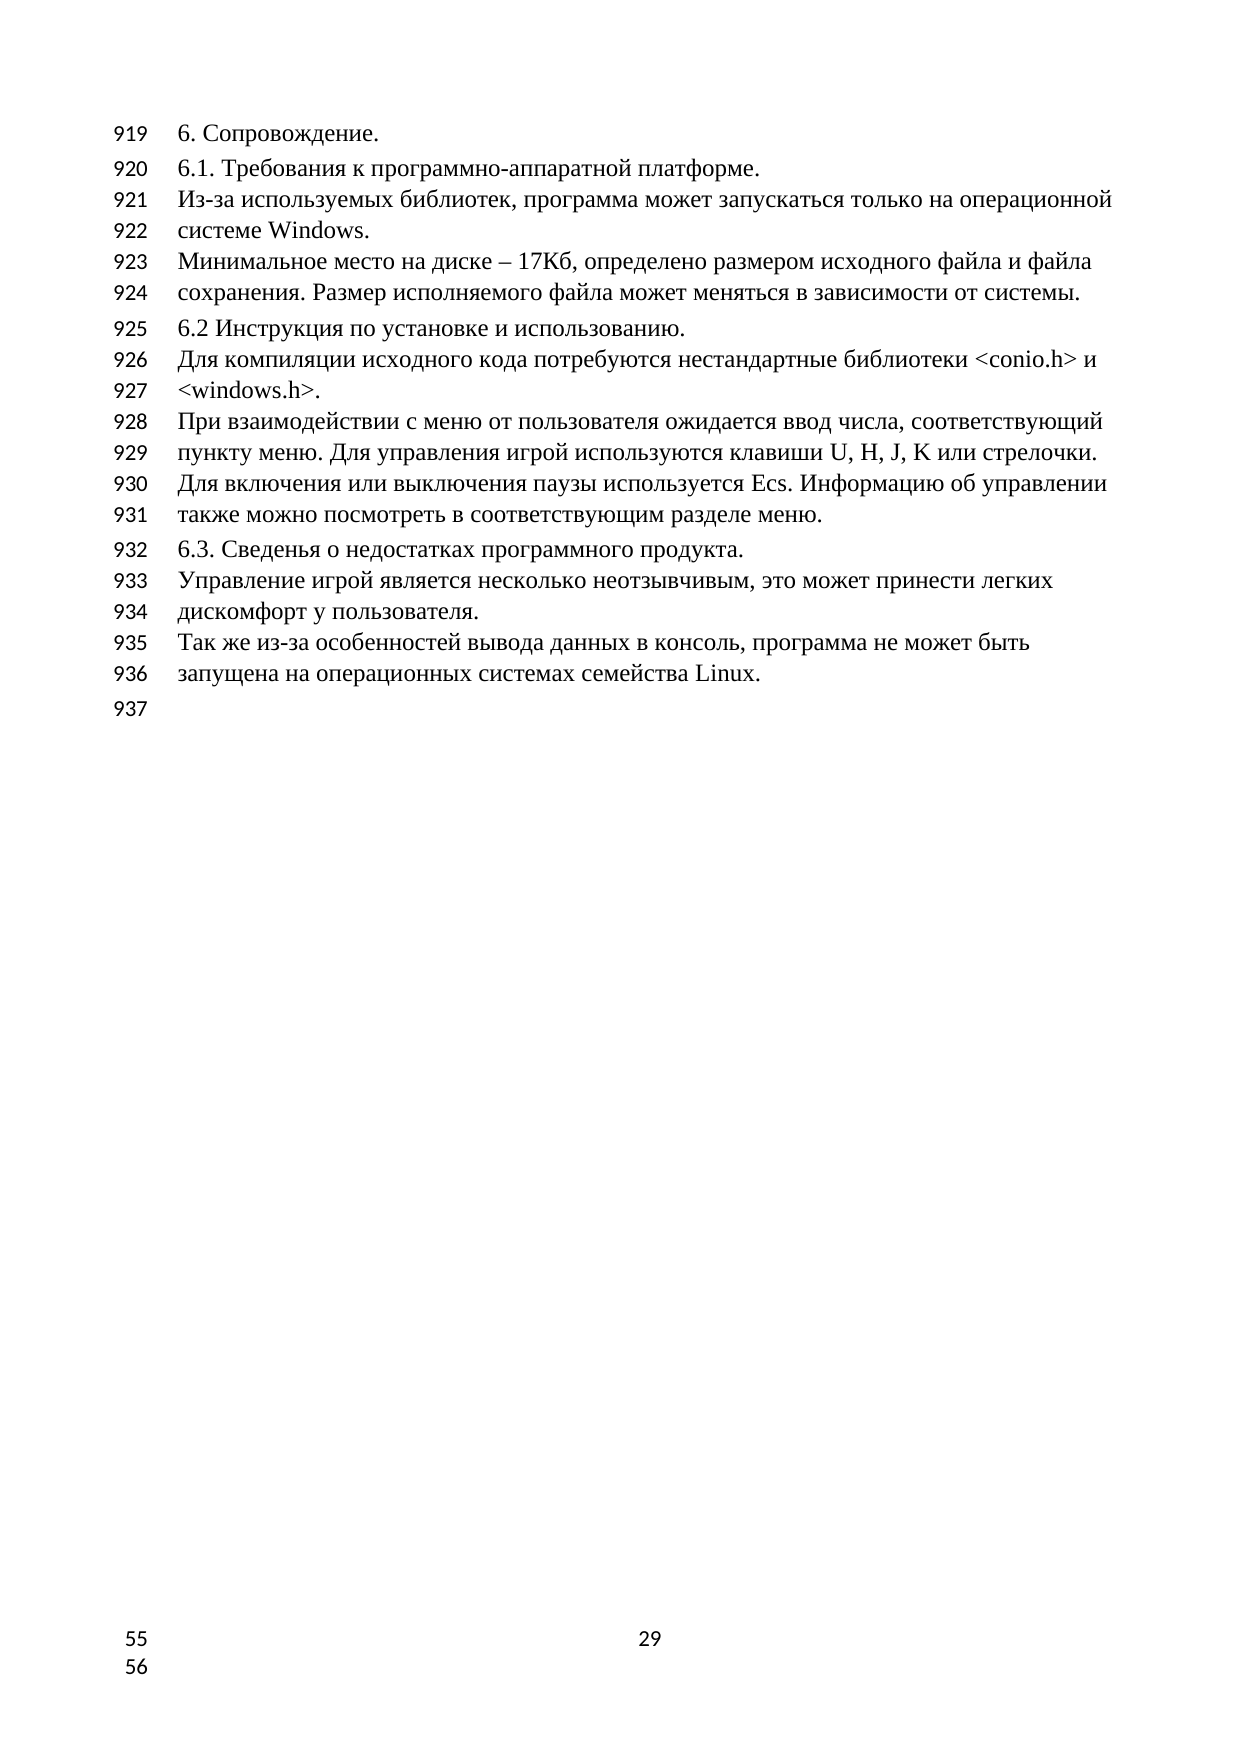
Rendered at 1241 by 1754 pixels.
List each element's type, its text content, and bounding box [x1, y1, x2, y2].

subtitle 6.1. Требования к программно-аппаратной платформе. Из-за используемых библиотек, программа может запускаться только на операционной системе Windows. Минимальное место на диске – 17Кб, определено размером исходного файла и файла сохранения. Размер исполняемого файла может меняться в зависимости от системы. [177, 153, 1122, 306]
subtitle 6.2 Инструкция по установке и использованию. Для компиляции исходного кода потребуются нестандартные библиотеки <conio.h> и <windows.h>. При взаимодействии с меню от пользователя ожидается ввод числа, соответствующий пункту меню. Для управления игрой используются клавиши U, H, J, K или стрелочки. Для включения или выключения паузы используется Ecs. Информацию об управлении также можно посмотреть в соответствующим разделе меню. [177, 313, 1122, 528]
subtitle 6. Сопровождение. [177, 118, 1122, 147]
subtitle 6.3. Сведенья о недостатках программного продукта. Управление игрой является несколько неотзывчивым, это может принести легких дискомфорт у пользователя. Так же из-за особенностей вывода данных в консоль, программа не может быть запущена на операционных системах семейства Linux. [177, 534, 1122, 687]
